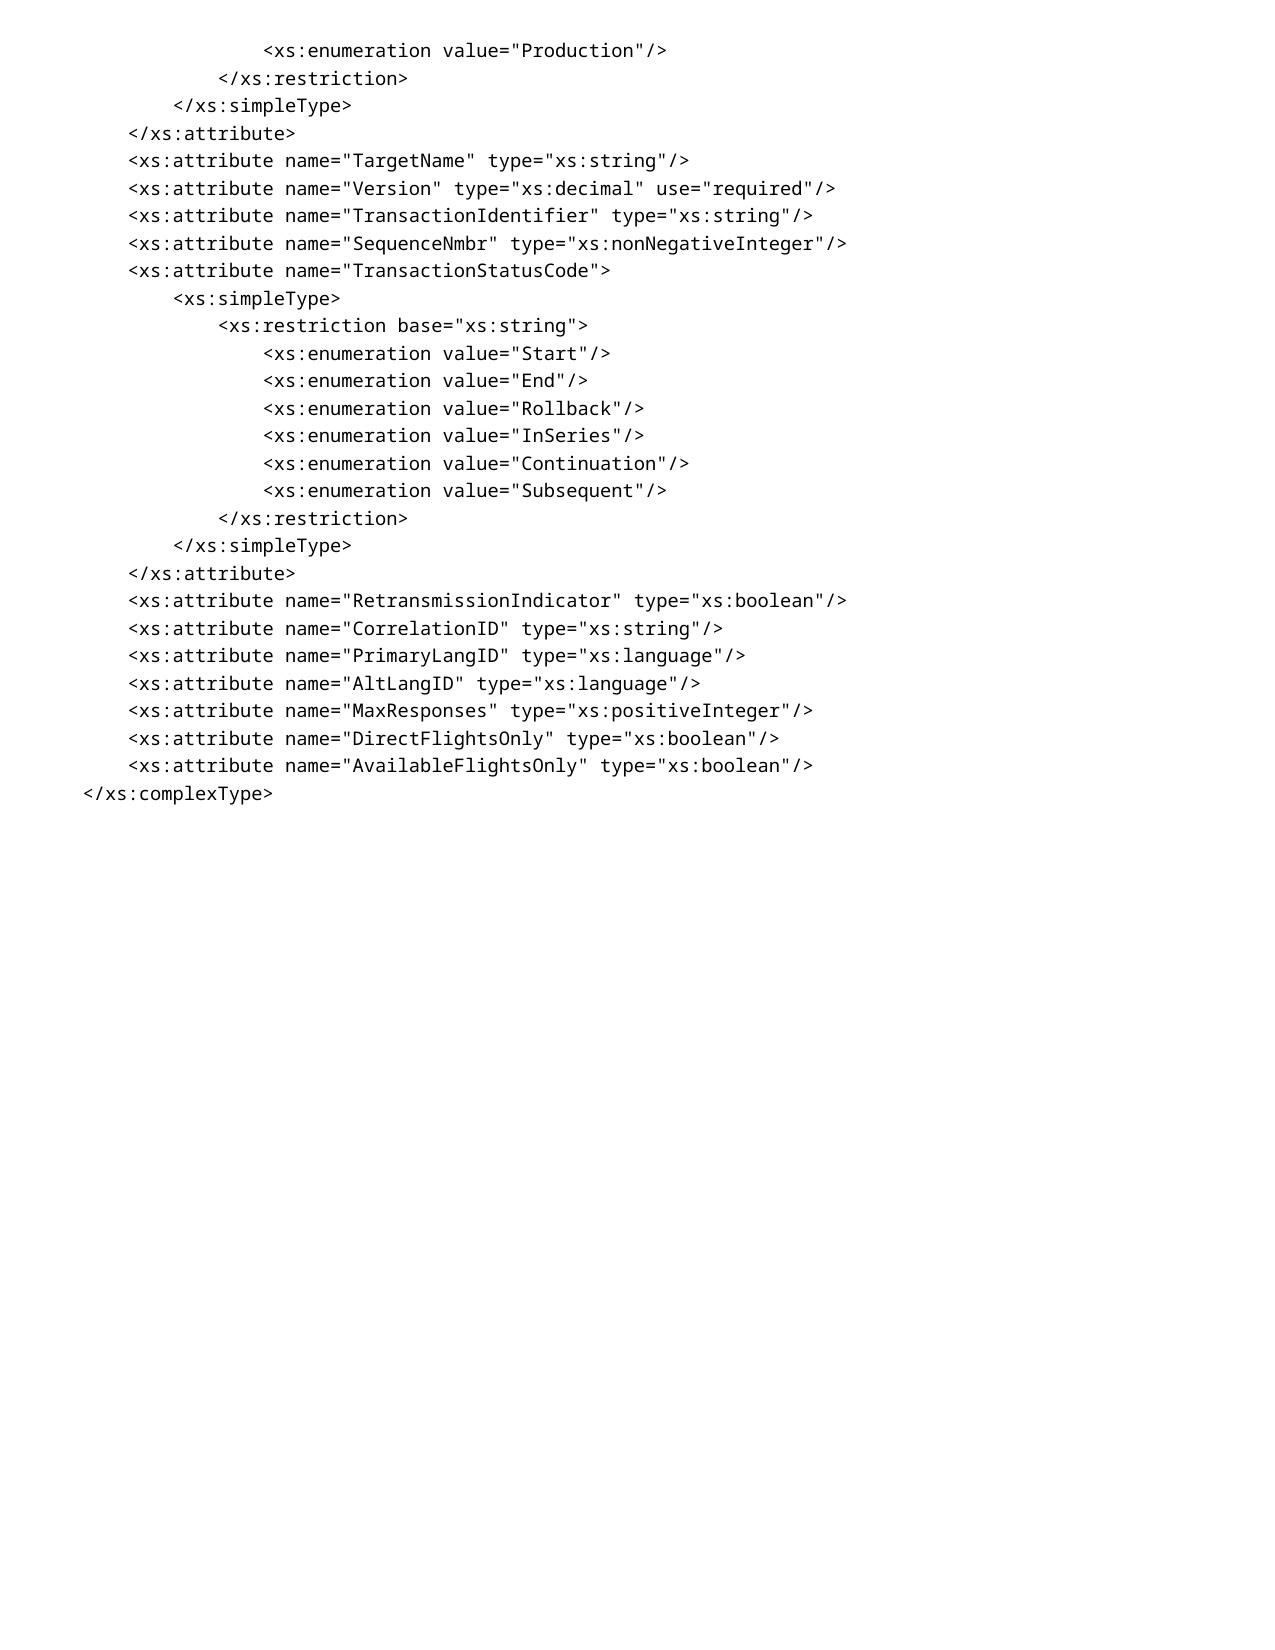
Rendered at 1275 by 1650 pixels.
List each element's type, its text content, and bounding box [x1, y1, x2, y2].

text </xs:attribute> [37, 120, 1237, 146]
text <xs:attribute name="TransactionStatusCode"> [37, 257, 1237, 283]
text <xs:attribute name="TransactionIdentifier" type="xs:string"/> [37, 202, 1237, 228]
text </xs:restriction> [37, 65, 1237, 91]
text <xs:enumeration value="Start"/> [37, 340, 1237, 366]
text <xs:enumeration value="Production"/> [37, 37, 1237, 63]
text <xs:enumeration value="End"/> [37, 367, 1237, 393]
text <xs:attribute name="SequenceNmbr" type="xs:nonNegativeInteger"/> [37, 230, 1237, 256]
text <xs:restriction base="xs:string"> [37, 312, 1237, 338]
text <xs:simpleType> [37, 285, 1237, 311]
text <xs:attribute name="AvailableFlightsOnly" type="xs:boolean"/> [37, 752, 1237, 778]
text </xs:attribute> [37, 560, 1237, 586]
text <xs:enumeration value="Rollback"/> [37, 395, 1237, 421]
text <xs:attribute name="TargetName" type="xs:string"/> [37, 147, 1237, 173]
text <xs:attribute name="RetransmissionIndicator" type="xs:boolean"/> [37, 587, 1237, 613]
text <xs:attribute name="Version" type="xs:decimal" use="required"/> [37, 175, 1237, 201]
text <xs:attribute name="AltLangID" type="xs:language"/> [37, 670, 1237, 696]
text <xs:attribute name="PrimaryLangID" type="xs:language"/> [37, 642, 1237, 668]
text <xs:attribute name="DirectFlightsOnly" type="xs:boolean"/> [37, 725, 1237, 751]
text <xs:enumeration value="Subsequent"/> [37, 477, 1237, 503]
text <xs:enumeration value="InSeries"/> [37, 422, 1237, 448]
text </xs:simpleType> [37, 92, 1237, 118]
text <xs:enumeration value="Continuation"/> [37, 450, 1237, 476]
text <xs:attribute name="CorrelationID" type="xs:string"/> [37, 615, 1237, 641]
text </xs:simpleType> [37, 532, 1237, 558]
text </xs:complexType> [37, 780, 1237, 806]
text </xs:restriction> [37, 505, 1237, 531]
text <xs:attribute name="MaxResponses" type="xs:positiveInteger"/> [37, 697, 1237, 723]
